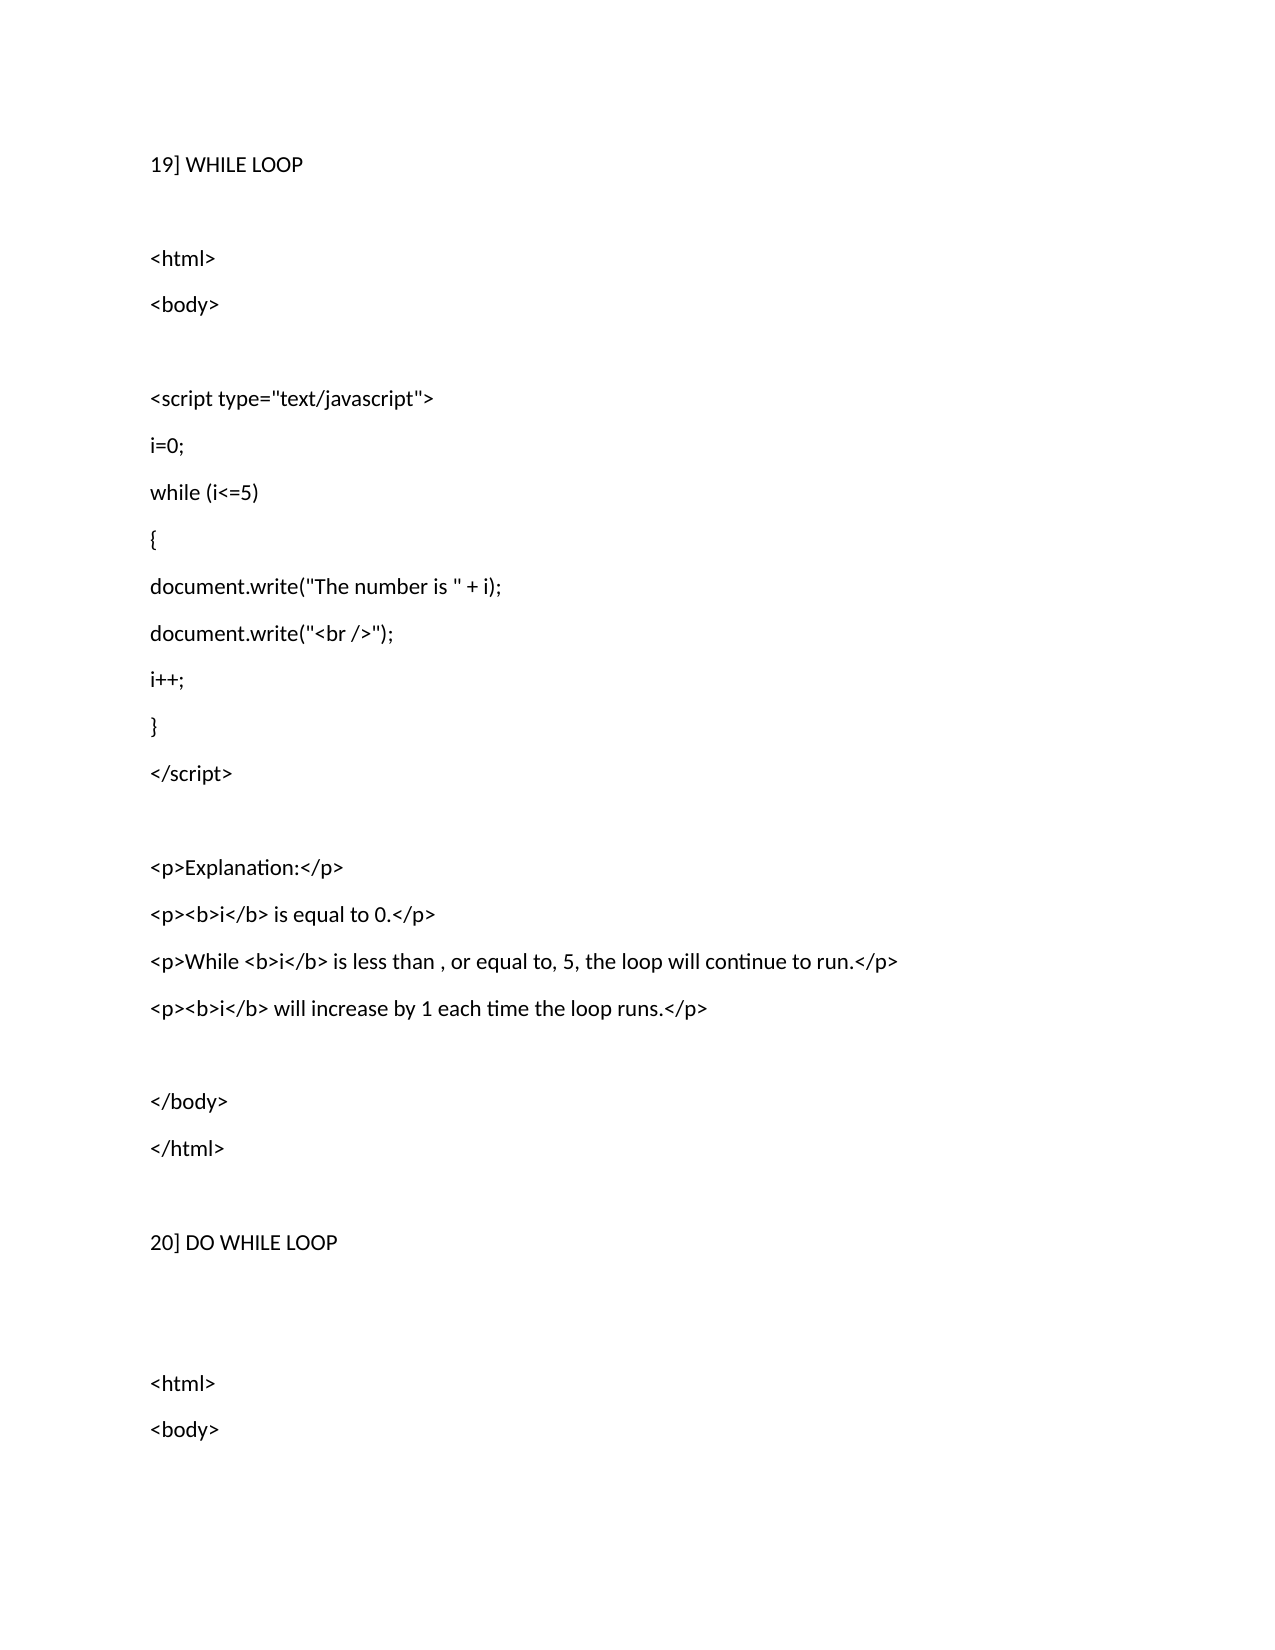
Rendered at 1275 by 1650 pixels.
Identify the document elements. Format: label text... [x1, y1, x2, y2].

text <p>Explanation:</p> [150, 853, 1125, 881]
text document.write("<br />"); [150, 619, 1125, 647]
text <p><b>i</b> is equal to 0.</p> [150, 900, 1125, 928]
text } [150, 712, 1125, 741]
text </body> [150, 1087, 1125, 1116]
text i++; [150, 666, 1125, 694]
text <p>While <b>i</b> is less than , or equal to, 5, the loop will continue to run.</p> [150, 947, 1125, 975]
text </script> [150, 759, 1125, 787]
text <script type="text/javascript"> [150, 384, 1125, 412]
text while (i<=5) [150, 478, 1125, 506]
text { [150, 525, 1125, 553]
text <body> [150, 1416, 1125, 1444]
text 20] DO WHILE LOOP [150, 1228, 1125, 1256]
text document.write("The number is " + i); [150, 572, 1125, 600]
text <body> [150, 291, 1125, 319]
text <html> [150, 244, 1125, 272]
text 19] WHILE LOOP [150, 150, 1125, 178]
text </html> [150, 1134, 1125, 1162]
text i=0; [150, 431, 1125, 459]
text <html> [150, 1369, 1125, 1397]
text <p><b>i</b> will increase by 1 each time the loop runs.</p> [150, 994, 1125, 1022]
